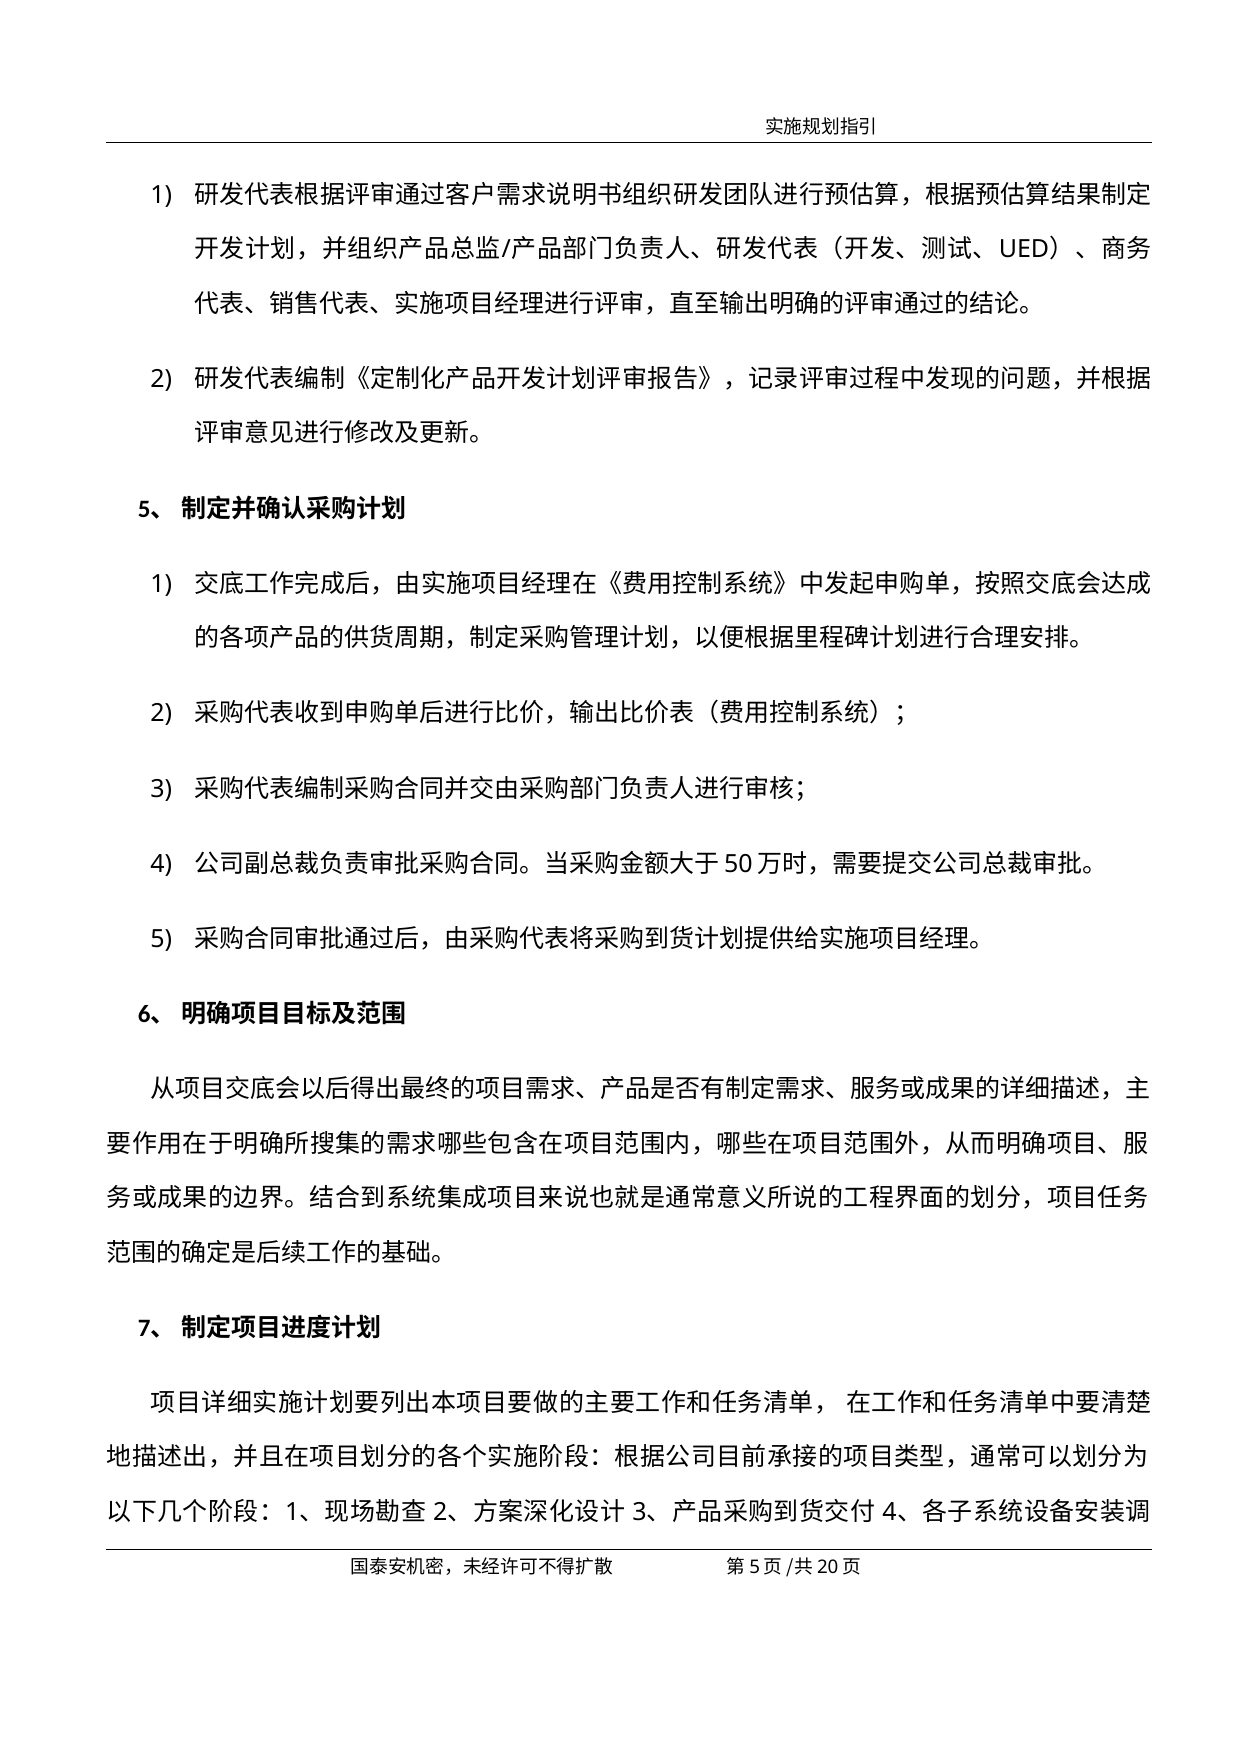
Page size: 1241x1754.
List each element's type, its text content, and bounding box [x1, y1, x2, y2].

list 采购合同审批通过后，由采购代表将采购到货计划提供给实施项目经理。 [150, 918, 1152, 955]
list 制定并确认采购计划 [138, 488, 1152, 524]
list 制定项目进度计划 [138, 1307, 1152, 1343]
text 从项目交底会以后得出最终的项目需求、产品是否有制定需求、服务或成果的详细描述，主要作用在于明确所搜集的需求哪些包含在项目范围内，哪些在项目范围外，从而明确项目、服务或成果的边界。结合到系统集成项目来说也就是通常意义所说的工程界面的划分，项目任务范围的确定是后续工作的基础。 [106, 1069, 1152, 1268]
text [106, 1382, 1152, 1527]
list 采购代表编制采购合同并交由采购部门负责人进行审核； [150, 768, 1152, 804]
list 采购代表收到申购单后进行比价，输出比价表（费用控制系统）； [150, 693, 1152, 729]
list 交底工作完成后，由实施项目经理在《费用控制系统》中发起申购单，按照交底会达成的各项产品的供货周期，制定采购管理计划，以便根据里程碑计划进行合理安排。 [150, 563, 1152, 654]
list 研发代表编制《定制化产品开发计划评审报告》，记录评审过程中发现的问题，并根据评审意见进行修改及更新。 [150, 358, 1152, 449]
list 公司副总裁负责审批采购合同。当采购金额大于50万时，需要提交公司总裁审批。 [150, 843, 1152, 879]
list 研发代表根据评审通过客户需求说明书组织研发团队进行预估算，根据预估算结果制定开发计划，并组织产品总监/产品部门负责人、研发代表（开发、测试、UED）、商务代表、销售代表、实施项目经理进行评审，直至输出明确的评审通过的结论。 [150, 174, 1152, 319]
list 明确项目目标及范围 [138, 994, 1152, 1030]
